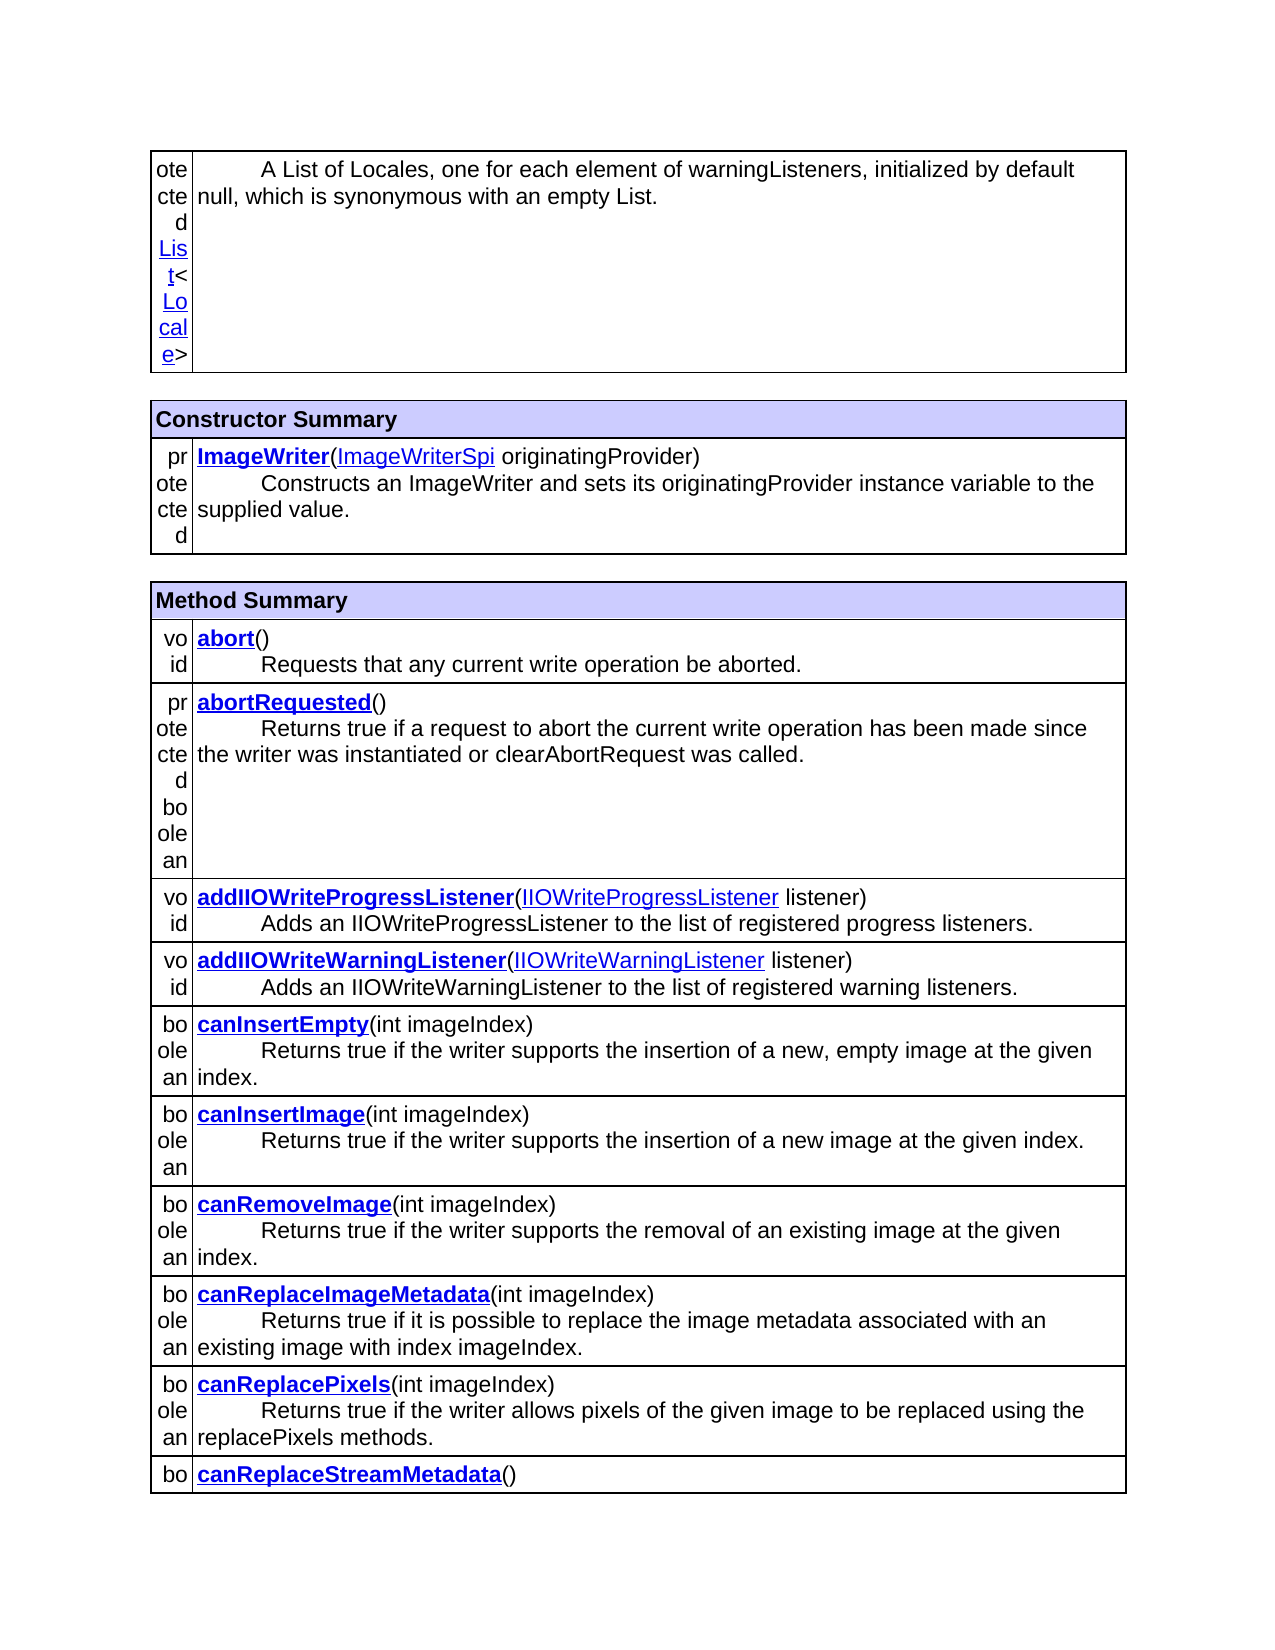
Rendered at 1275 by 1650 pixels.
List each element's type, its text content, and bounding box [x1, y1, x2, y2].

table_cell addIIOWriteWarningListener(IIOWriteWarningListener listener) Adds an IIOWriteWarningListener to the list of registered warning listeners. [193, 943, 1125, 1005]
table_header Method Summary [152, 583, 1125, 618]
table_cell abortRequested() Returns true if a request to abort the current write operation has been made since the writer was instantiated or clearAbortRequest was called. [193, 684, 1125, 878]
table_cell boolean [152, 1007, 192, 1095]
table_cell protected boolean [152, 684, 192, 878]
table_cell canReplaceImageMetadata(int imageIndex) Returns true if it is possible to replace the image metadata associated with an existing image with index imageIndex. [193, 1277, 1125, 1365]
table_cell protected [152, 439, 192, 553]
table_cell addIIOWriteProgressListener(IIOWriteProgressListener listener) Adds an IIOWriteProgressListener to the list of registered progress listeners. [193, 879, 1125, 941]
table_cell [152, 152, 192, 372]
table_cell abort() Requests that any current write operation be aborted. [193, 620, 1125, 682]
table_cell canRemoveImage(int imageIndex) Returns true if the writer supports the removal of an existing image at the given index. [193, 1187, 1125, 1275]
table_cell canInsertEmpty(int imageIndex) Returns true if the writer supports the insertion of a new, empty image at the given index. [193, 1007, 1125, 1095]
table_cell void [152, 879, 192, 941]
table_cell boolean [152, 1187, 192, 1275]
table_cell canInsertImage(int imageIndex) Returns true if the writer supports the insertion of a new image at the given index. [193, 1097, 1125, 1185]
table_header Constructor Summary [152, 401, 1125, 437]
table_cell boolean [152, 1097, 192, 1185]
table_cell canReplacePixels(int imageIndex) Returns true if the writer allows pixels of the given image to be replaced using the replacePixels methods. [193, 1367, 1125, 1455]
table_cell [193, 152, 1125, 372]
table_cell boolean [152, 1367, 192, 1455]
table_cell ImageWriter(ImageWriterSpi originatingProvider) Constructs an ImageWriter and sets its originatingProvider instance variable to the supplied value. [193, 439, 1125, 553]
table_cell void [152, 620, 192, 682]
table_cell void [152, 943, 192, 1005]
table_cell boolean [152, 1277, 192, 1365]
table_cell boolean [152, 1457, 192, 1492]
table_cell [193, 1457, 1125, 1492]
